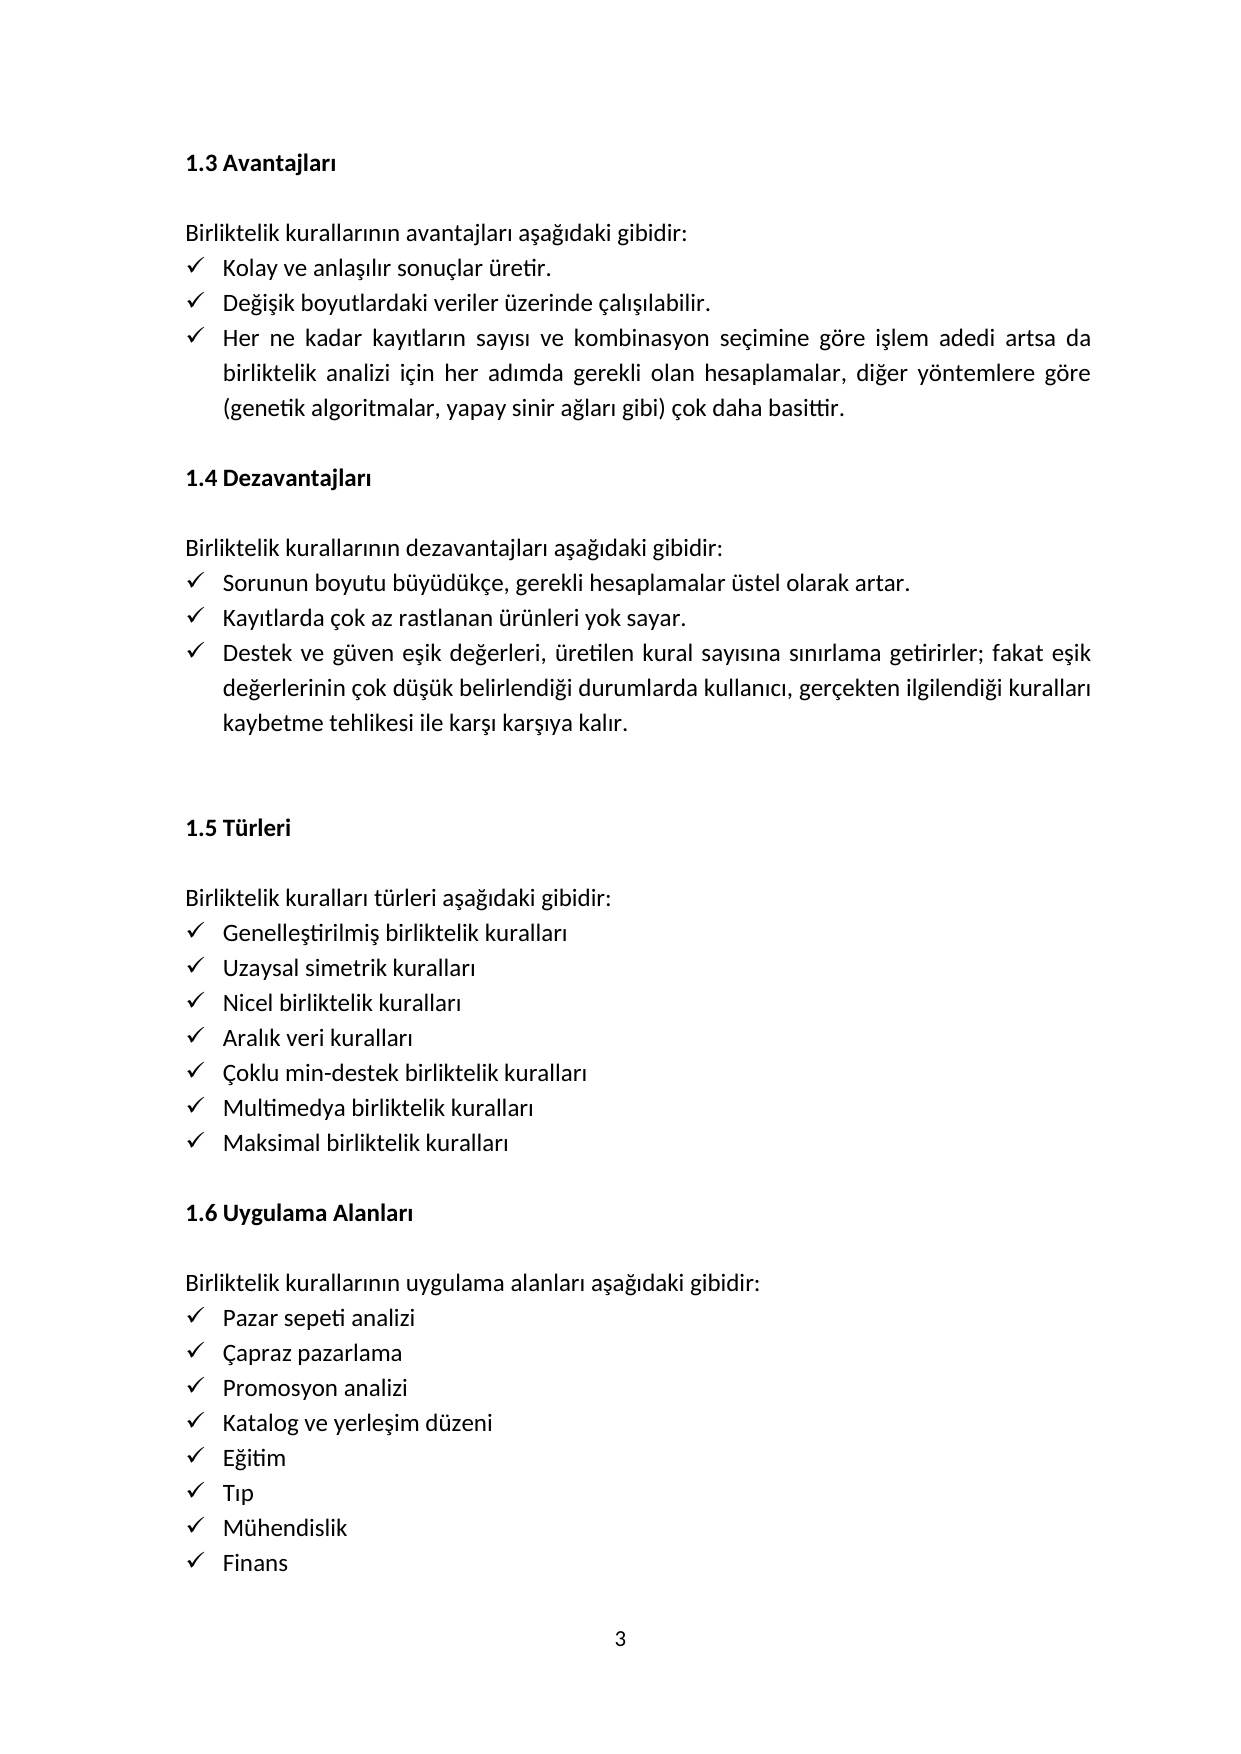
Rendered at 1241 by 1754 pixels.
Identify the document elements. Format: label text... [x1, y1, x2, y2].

list Katalog ve yerleşim düzeni [185, 1408, 1093, 1438]
list Promosyon analizi [185, 1373, 1093, 1403]
list Nicel birliktelik kuralları [185, 988, 1093, 1018]
list Her ne kadar kayıtların sayısı ve kombinasyon seçimine göre işlem adedi artsa da birliktelik analizi için her adımda gerekli olan hesaplamalar, diğer yöntemlere göre (genetik algoritmalar, yapay sinir ağları gibi) çok daha basittir. [185, 323, 1093, 423]
list Maksimal birliktelik kuralları [185, 1128, 1093, 1158]
list Çapraz pazarlama [185, 1338, 1093, 1368]
list Finans [185, 1548, 1093, 1578]
list Çoklu min-destek birliktelik kuralları [185, 1058, 1093, 1088]
list Türleri [185, 813, 1093, 843]
text Birliktelik kuralları türleri aşağıdaki gibidir: [185, 883, 1093, 913]
list Genelleştirilmiş birliktelik kuralları [185, 918, 1093, 948]
text Birliktelik kurallarının dezavantajları aşağıdaki gibidir: [185, 533, 1093, 563]
list Değişik boyutlardaki veriler üzerinde çalışılabilir. [185, 288, 1093, 318]
list Multimedya birliktelik kuralları [185, 1093, 1093, 1123]
list Kayıtlarda çok az rastlanan ürünleri yok sayar. [185, 603, 1093, 633]
list Kolay ve anlaşılır sonuçlar üretir. [185, 253, 1093, 283]
list Sorunun boyutu büyüdükçe, gerekli hesaplamalar üstel olarak artar. [185, 568, 1093, 598]
list Mühendislik [185, 1513, 1093, 1543]
list Destek ve güven eşik değerleri, üretilen kural sayısına sınırlama getirirler; fakat eşik değerlerinin çok düşük belirlendiği durumlarda kullanıcı, gerçekten ilgilendiği kuralları kaybetme tehlikesi ile karşı karşıya kalır. [185, 638, 1093, 738]
text Birliktelik kurallarının avantajları aşağıdaki gibidir: [148, 218, 1093, 248]
list Avantajları [185, 148, 1093, 178]
list Aralık veri kuralları [185, 1023, 1093, 1053]
list Uygulama Alanları [185, 1198, 1093, 1228]
text Birliktelik kurallarının uygulama alanları aşağıdaki gibidir: [148, 1268, 1093, 1298]
list Eğitim [185, 1443, 1093, 1473]
list Tıp [185, 1478, 1093, 1508]
list Dezavantajları [185, 463, 1093, 493]
list Pazar sepeti analizi [185, 1303, 1093, 1333]
list Uzaysal simetrik kuralları [185, 953, 1093, 983]
